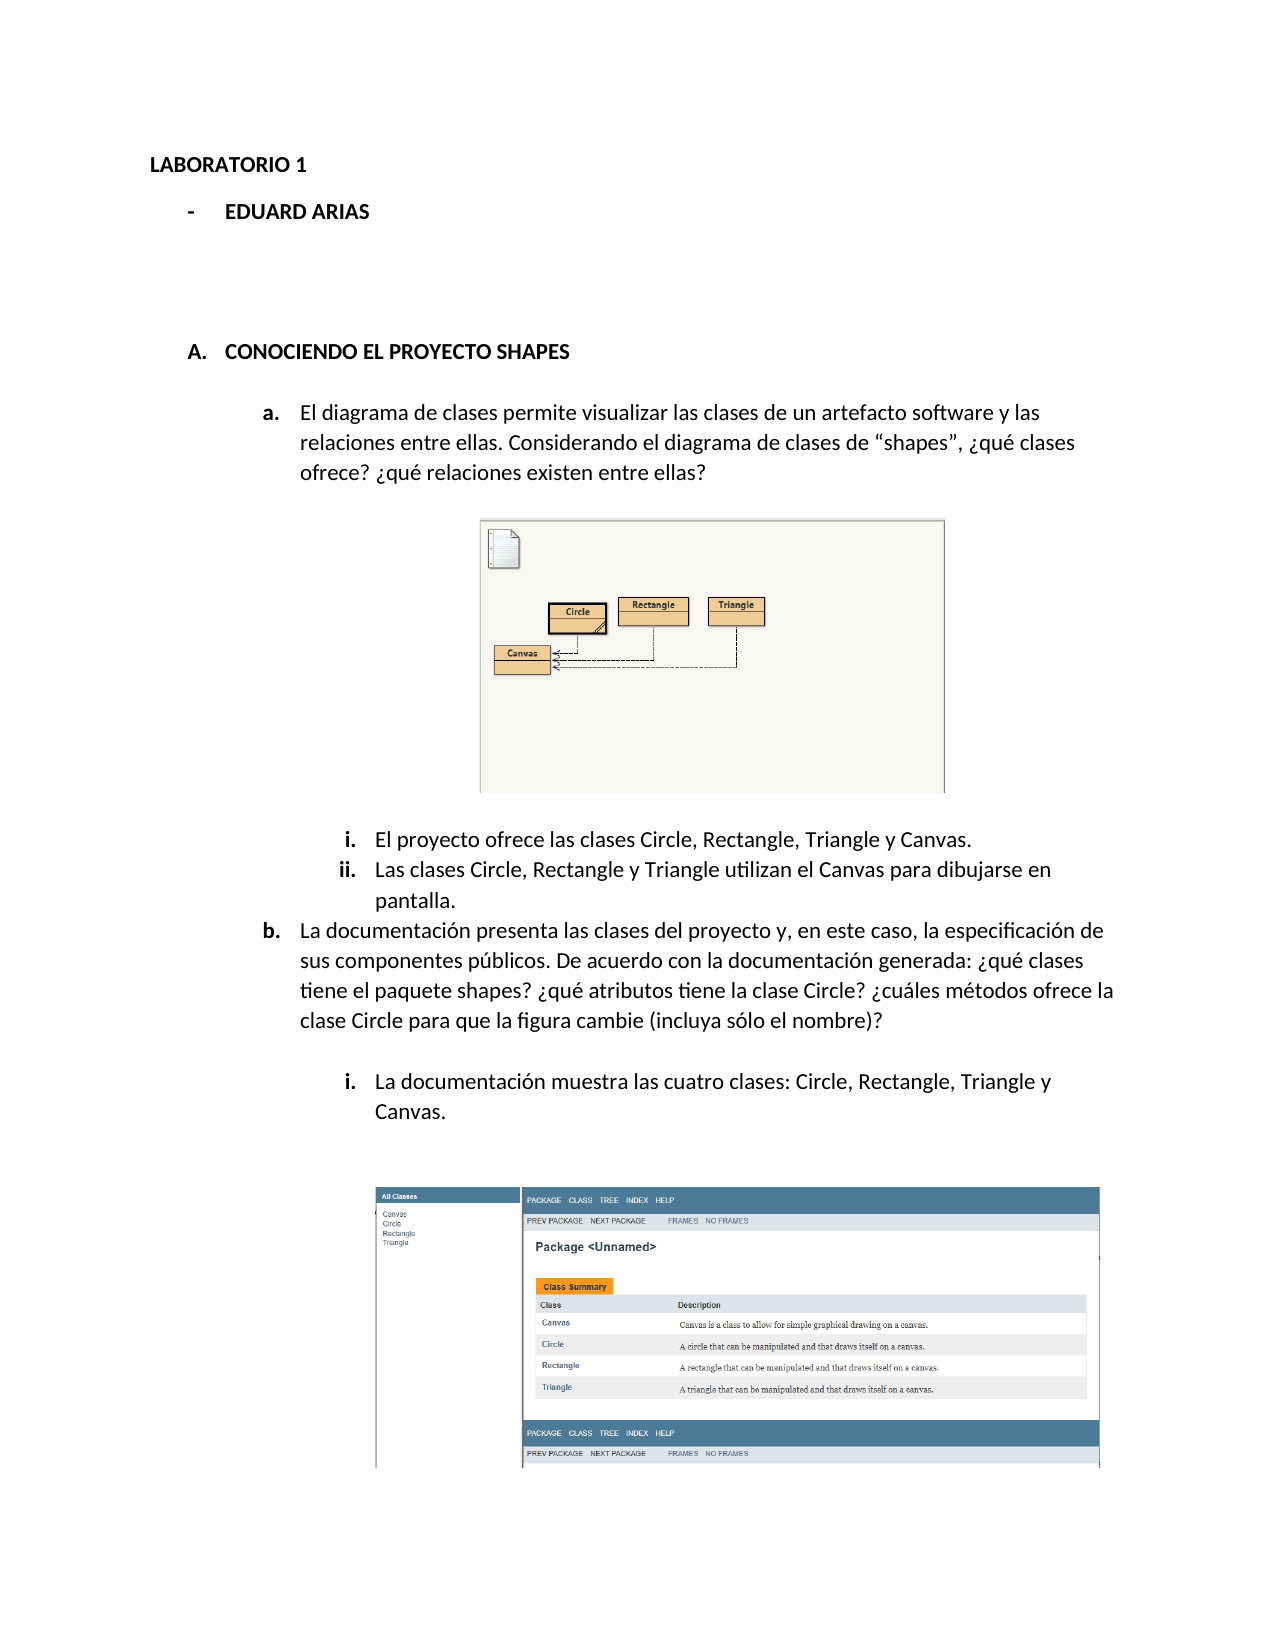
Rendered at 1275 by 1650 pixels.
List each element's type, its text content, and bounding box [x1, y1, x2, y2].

list El diagrama de clases permite visualizar las clases de un artefacto software y las relaciones entre ellas. Considerando el diagrama de clases de “shapes”, ¿qué clases ofrece? ¿qué relaciones existen entre ellas? [262, 398, 1125, 486]
list EDUARD ARIAS [187, 197, 1125, 225]
list La documentación muestra las cuatro clases: Circle, Rectangle, Triangle y Canvas. [356, 1067, 1125, 1125]
list El proyecto ofrece las clases Circle, Rectangle, Triangle y Canvas. [356, 825, 1125, 853]
list CONOCIENDO EL PROYECTO SHAPES [187, 337, 1125, 366]
list Las clases Circle, Rectangle y Triangle utilizan el Canvas para dibujarse en pantalla. [356, 856, 1125, 914]
list La documentación presenta las clases del proyecto y, en este caso, la especificación de sus componentes públicos. De acuerdo con la documentación generada: ¿qué clases tiene el paquete shapes? ¿qué atributos tiene la clase Circle? ¿cuáles métodos ofrece la clase Circle para que la figura cambie (incluya sólo el nombre)? [262, 916, 1125, 1034]
picture [375, 1187, 1100, 1468]
text LABORATORIO 1 [150, 150, 1125, 178]
picture [479, 518, 946, 793]
